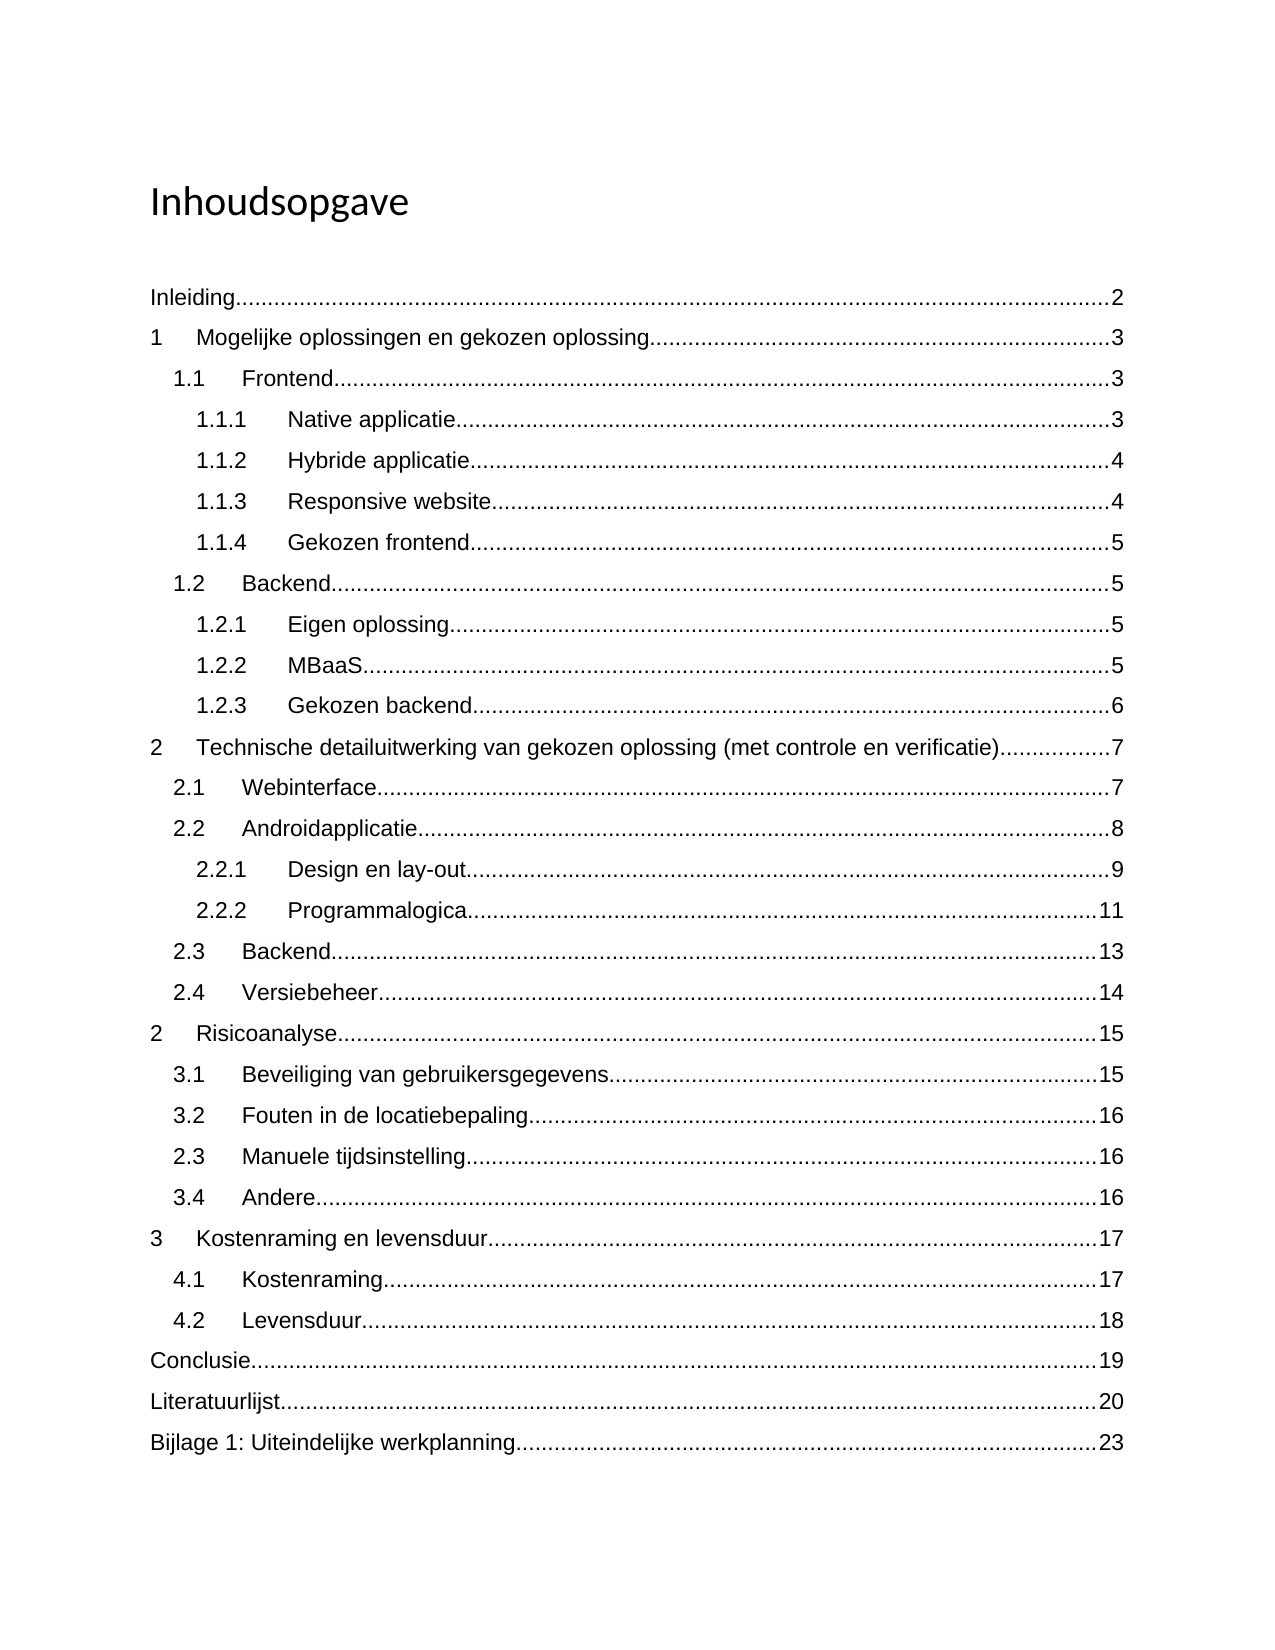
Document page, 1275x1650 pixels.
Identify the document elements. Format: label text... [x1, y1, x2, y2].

text 2 Technische detailuitwerking van gekozen oplossing (met controle en verificatie) 7 [150, 733, 1125, 760]
text 2.2.1 Design en lay-out 9 [196, 856, 1125, 883]
text 3.1 Beveiliging van gebruikersgegevens 15 [173, 1061, 1125, 1087]
subtitle Inhoudsopgave [150, 175, 1125, 226]
text Literatuurlijst 20 [150, 1388, 1125, 1414]
text 1 Mogelijke oplossingen en gekozen oplossing 3 [150, 324, 1125, 350]
text 1.1.1 Native applicatie 3 [196, 406, 1125, 432]
text 1.2.2 MBaaS 5 [196, 652, 1125, 678]
text Bijlage 1: Uiteindelijke werkplanning 23 [150, 1429, 1125, 1455]
text 1.2.1 Eigen oplossing 5 [196, 611, 1125, 637]
text 1.1.2 Hybride applicatie 4 [196, 447, 1125, 473]
text 2.1 Webinterface 7 [173, 774, 1125, 801]
text 3 Kostenraming en levensduur 17 [150, 1225, 1125, 1251]
text 3.2 Fouten in de locatiebepaling 16 [173, 1102, 1125, 1128]
text 1.1.3 Responsive website 4 [196, 488, 1125, 514]
text 2.3 Manuele tijdsinstelling 16 [173, 1143, 1125, 1169]
text 1.2 Backend 5 [173, 570, 1125, 596]
text 4.2 Levensduur 18 [173, 1307, 1125, 1333]
text 1.2.3 Gekozen backend 6 [196, 692, 1125, 719]
text 2 Risicoanalyse 15 [150, 1020, 1125, 1046]
text 1.1 Frontend 3 [173, 365, 1125, 391]
text 4.1 Kostenraming 17 [173, 1266, 1125, 1292]
text 2.2.2 Programmalogica 11 [196, 897, 1125, 923]
text 2.3 Backend 13 [331, 938, 1125, 964]
text 2.2 Androidapplicatie 8 [173, 815, 1125, 842]
text 2.3 Backend 13 [173, 938, 242, 964]
text 1.1.4 Gekozen frontend 5 [196, 529, 1125, 555]
text Inleiding 2 [150, 283, 1125, 310]
text Conclusie 19 [150, 1347, 1125, 1374]
text 3.4 Andere 16 [173, 1184, 1125, 1210]
text 2.4 Versiebeheer 14 [173, 979, 1125, 1005]
